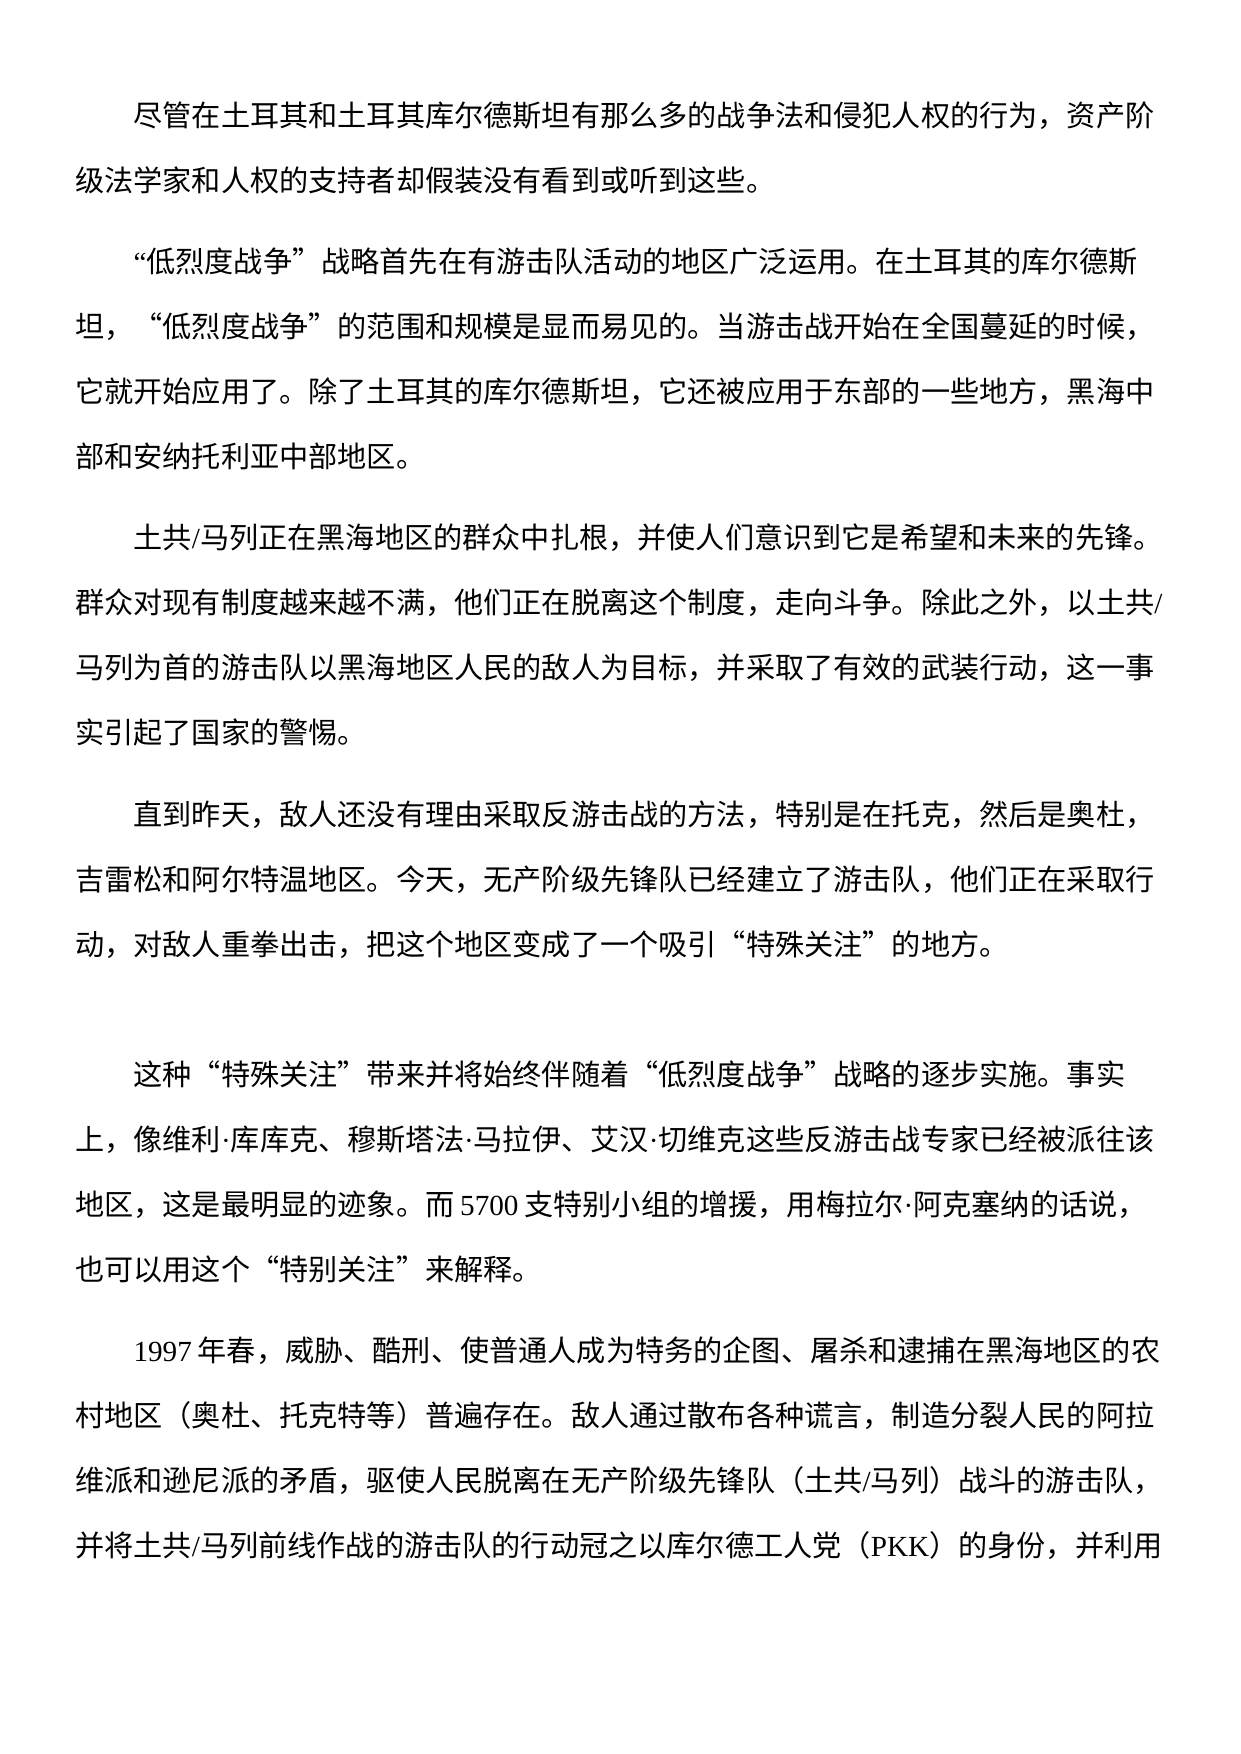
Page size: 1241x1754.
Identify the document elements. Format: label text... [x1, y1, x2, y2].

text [75, 1316, 1165, 1576]
text 这种“特殊关注”带来并将始终伴随着“低烈度战争”战略的逐步实施。事实上，像维利·库库克、穆斯塔法·马拉伊、艾汉·切维克这些反游击战专家已经被派往该地区，这是最明显的迹象。而5700支特别小组的增援，用梅拉尔·阿克塞纳的话说，也可以用这个“特别关注”来解释。 [75, 1040, 1165, 1300]
text “低烈度战争”战略首先在有游击队活动的地区广泛运用。在土耳其的库尔德斯坦，“低烈度战争”的范围和规模是显而易见的。当游击战开始在全国蔓延的时候，它就开始应用了。除了土耳其的库尔德斯坦，它还被应用于东部的一些地方，黑海中部和安纳托利亚中部地区。 [75, 227, 1165, 487]
text 土共/马列正在黑海地区的群众中扎根，并使人们意识到它是希望和未来的先锋。群众对现有制度越来越不满，他们正在脱离这个制度，走向斗争。除此之外，以土共/马列为首的游击队以黑海地区人民的敌人为目标，并采取了有效的武装行动，这一事实引起了国家的警惕。 [75, 503, 1165, 763]
text 尽管在土耳其和土耳其库尔德斯坦有那么多的战争法和侵犯人权的行为，资产阶级法学家和人权的支持者却假装没有看到或听到这些。 [75, 81, 1165, 211]
text 直到昨天，敌人还没有理由采取反游击战的方法，特别是在托克，然后是奥杜，吉雷松和阿尔特温地区。今天，无产阶级先锋队已经建立了游击队，他们正在采取行动，对敌人重拳出击，把这个地区变成了一个吸引“特殊关注”的地方。 [75, 780, 1165, 975]
